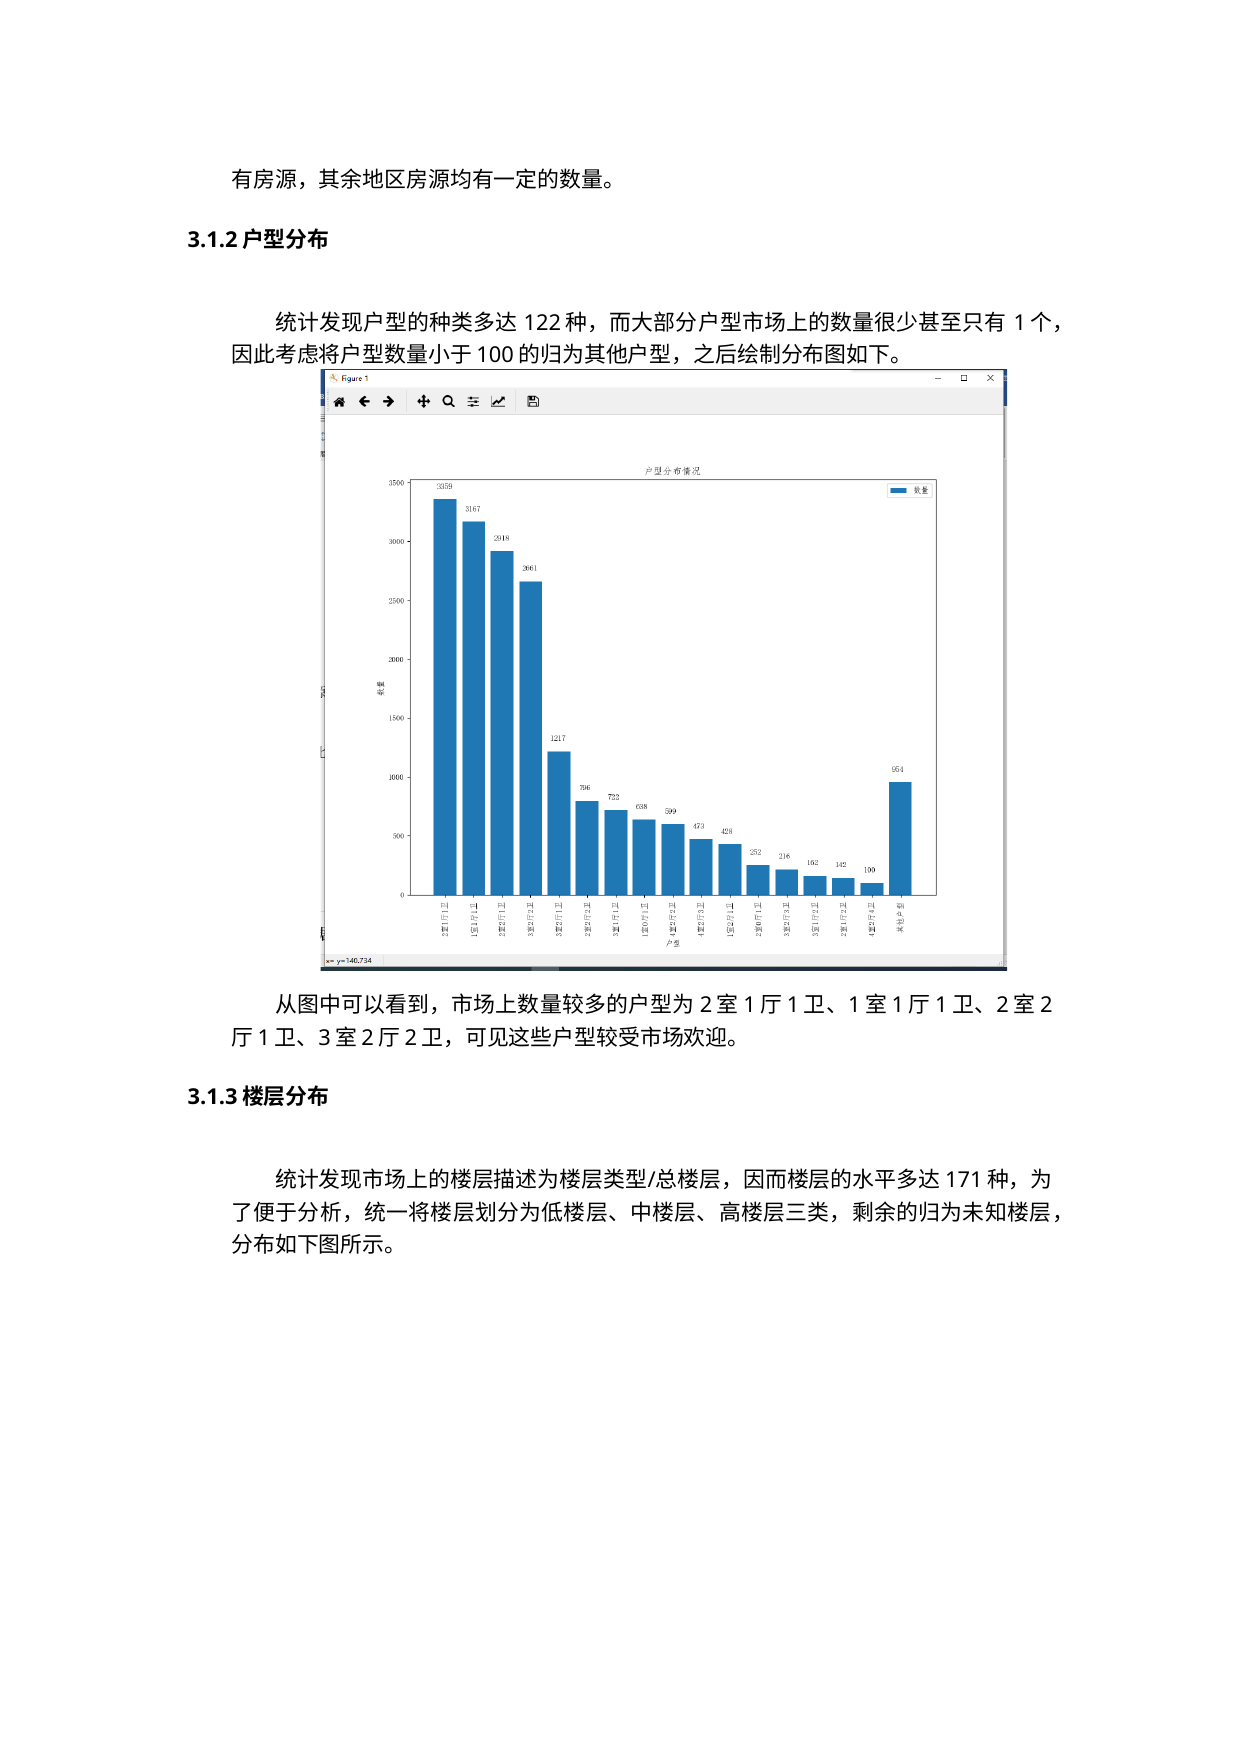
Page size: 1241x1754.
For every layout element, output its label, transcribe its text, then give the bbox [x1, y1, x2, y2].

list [231, 162, 1053, 194]
picture [320, 369, 1008, 971]
text 统计发现市场上的楼层描述为楼层类型/总楼层，因而楼层的水平多达171种，为了便于分析，统一将楼层划分为低楼层、中楼层、高楼层三类，剩余的归为未知楼层，分布如下图所示。 [231, 1162, 1053, 1259]
subtitle 3.1.2户型分布 [187, 222, 1053, 254]
subtitle 3.1.3楼层分布 [187, 1079, 1053, 1111]
text 从图中可以看到，市场上数量较多的户型为2室1厅1卫、1室1厅1卫、2室2厅1卫、3室2厅2卫，可见这些户型较受市场欢迎。 [231, 987, 1053, 1052]
text 统计发现户型的种类多达122种，而大部分户型市场上的数量很少甚至只有1个，因此考虑将户型数量小于100的归为其他户型，之后绘制分布图如下。 [231, 304, 1053, 369]
